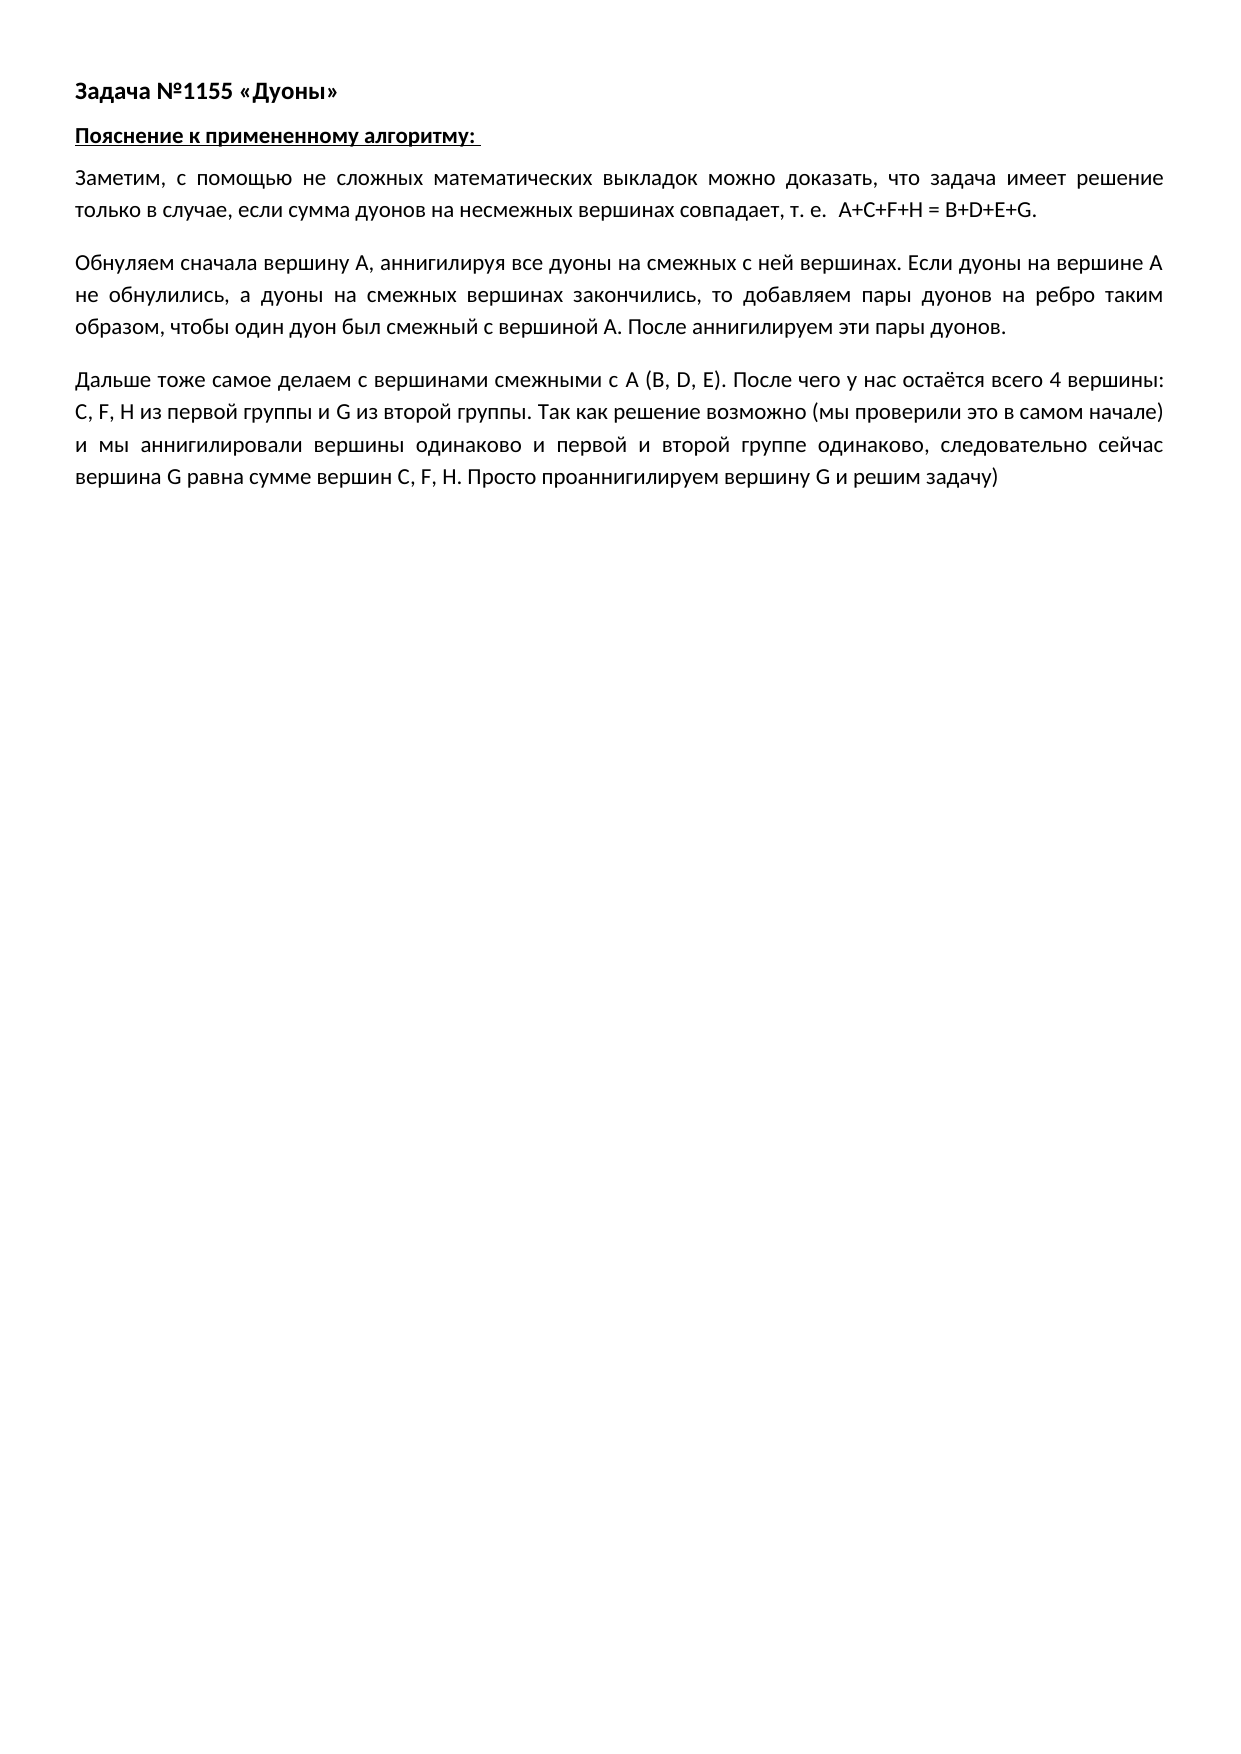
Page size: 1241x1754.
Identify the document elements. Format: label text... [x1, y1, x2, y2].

text Заметим, с помощью не сложных математических выкладок можно доказать, что задача имеет решение только в случае, если сумма дуонов на несмежных вершинах совпадает, т. е. A+C+F+H = B+D+E+G. [75, 163, 1165, 223]
text Пояснение к примененному алгоритму: [75, 121, 1165, 149]
text Задача №1155 «Дуоны» [75, 75, 1165, 106]
text Обнуляем сначала вершину А, аннигилируя все дуоны на смежных с ней вершинах. Если дуоны на вершине А не обнулились, а дуоны на смежных вершинах закончились, то добавляем пары дуонов на ребро таким образом, чтобы один дуон был смежный с вершиной А. После аннигилируем эти пары дуонов. [75, 248, 1165, 340]
text Дальше тоже самое делаем с вершинами смежными с A (B, D, E). После чего у нас остаётся всего 4 вершины: C, F, H из первой группы и G из второй группы. Так как решение возможно (мы проверили это в самом начале) и мы аннигилировали вершины одинаково и первой и второй группе одинаково, следовательно сейчас вершина G равна сумме вершин C, F, H. Просто проаннигилируем вершину G и решим задачу) [75, 365, 1165, 490]
